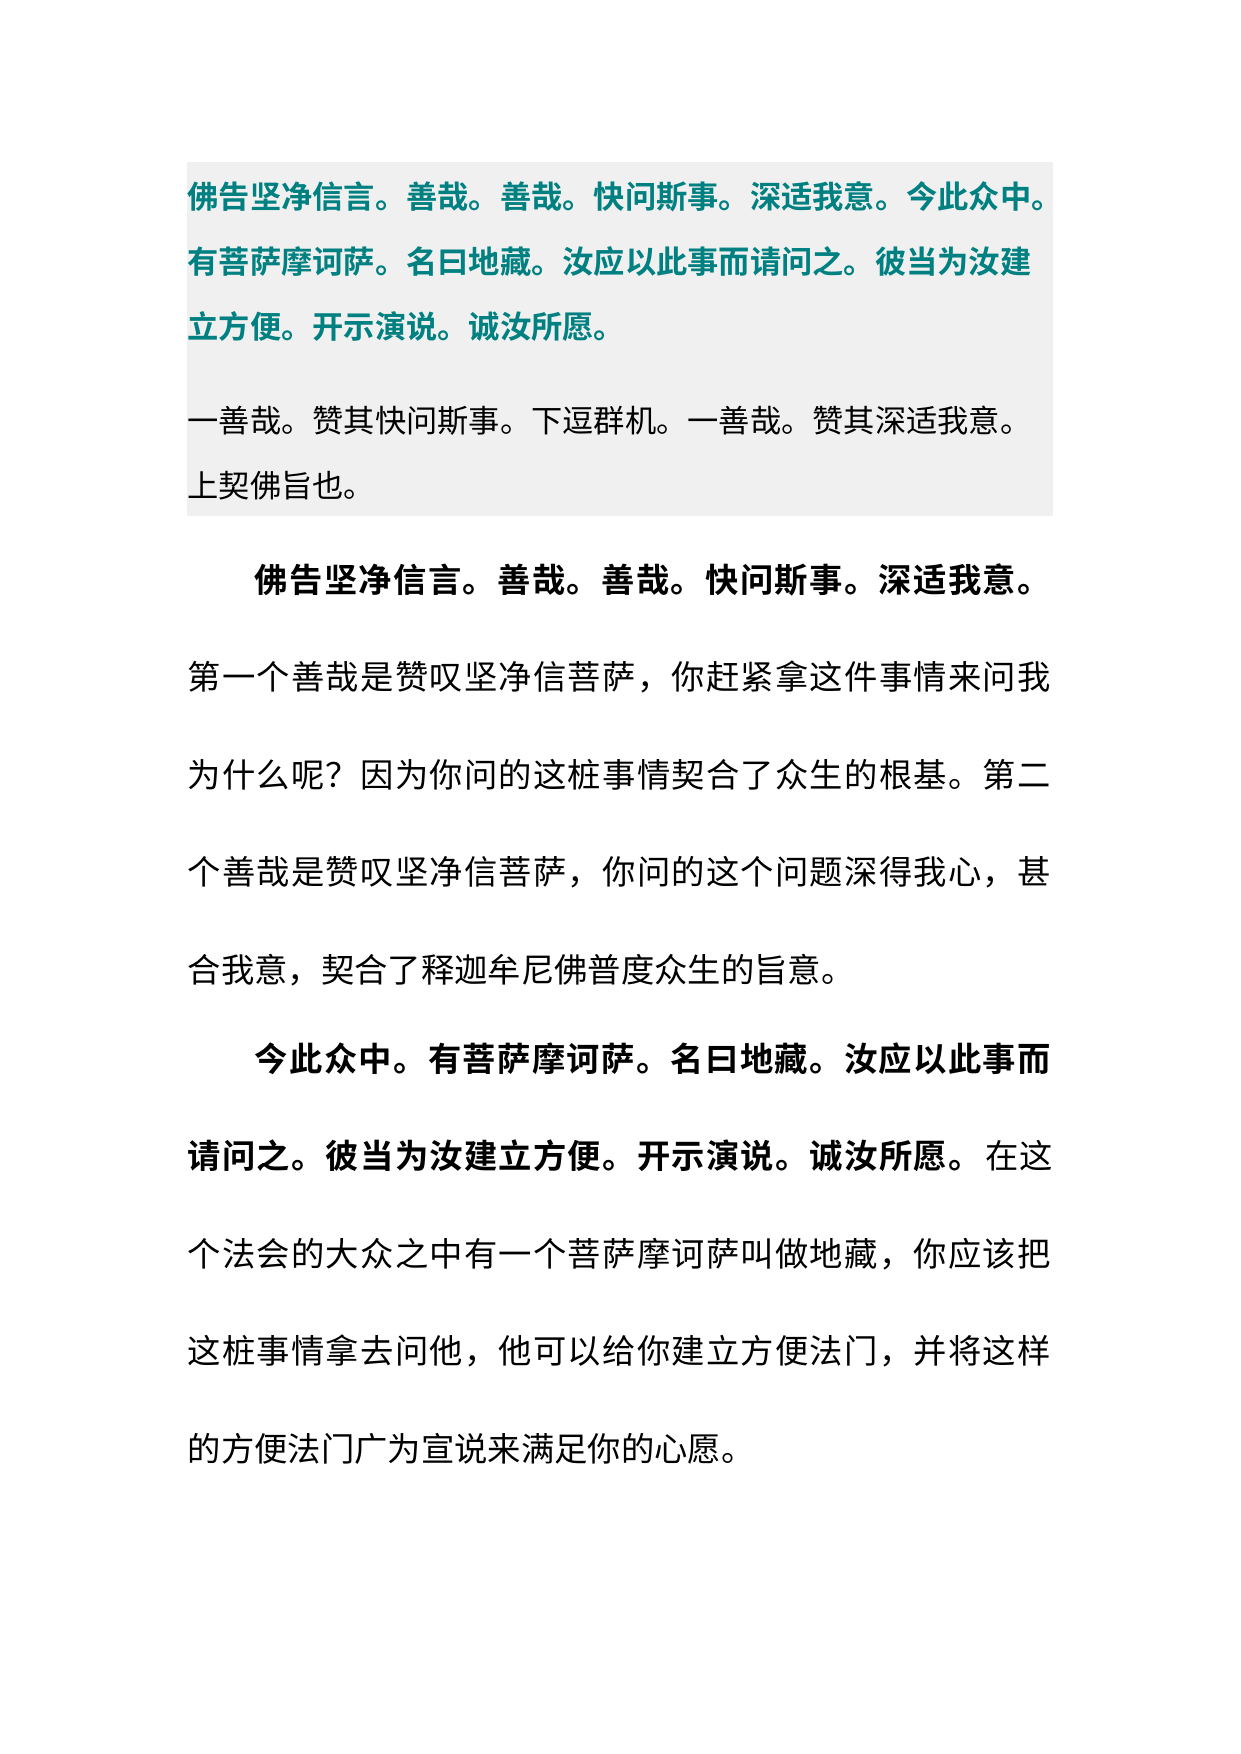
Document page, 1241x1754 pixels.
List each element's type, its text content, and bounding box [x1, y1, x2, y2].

text 一善哉。赞其快问斯事。下逗群机。一善哉。赞其深适我意。上契佛旨也。 [187, 386, 1053, 516]
text 今此众中。有菩萨摩诃萨。名曰地藏。汝应以此事而请问之。彼当为汝建立方便。开示演说。诚汝所愿。在这个法会的大众之中有一个菩萨摩诃萨叫做地藏，你应该把这桩事情拿去问他，他可以给你建立方便法门，并将这样的方便法门广为宣说来满足你的心愿。 [187, 1024, 1053, 1479]
text 佛告坚净信言。善哉。善哉。快问斯事。深适我意。今此众中。有菩萨摩诃萨。名曰地藏。汝应以此事而请问之。彼当为汝建立方便。开示演说。诚汝所愿。 [187, 162, 1053, 357]
text 佛告坚净信言。善哉。善哉。快问斯事。深适我意。第一个善哉是赞叹坚净信菩萨，你赶紧拿这件事情来问我，为什么呢？因为你问的这桩事情契合了众生的根基。第二个善哉是赞叹坚净信菩萨，你问的这个问题深得我心，甚合我意，契合了释迦牟尼佛普度众生的旨意。 [187, 545, 1053, 1000]
